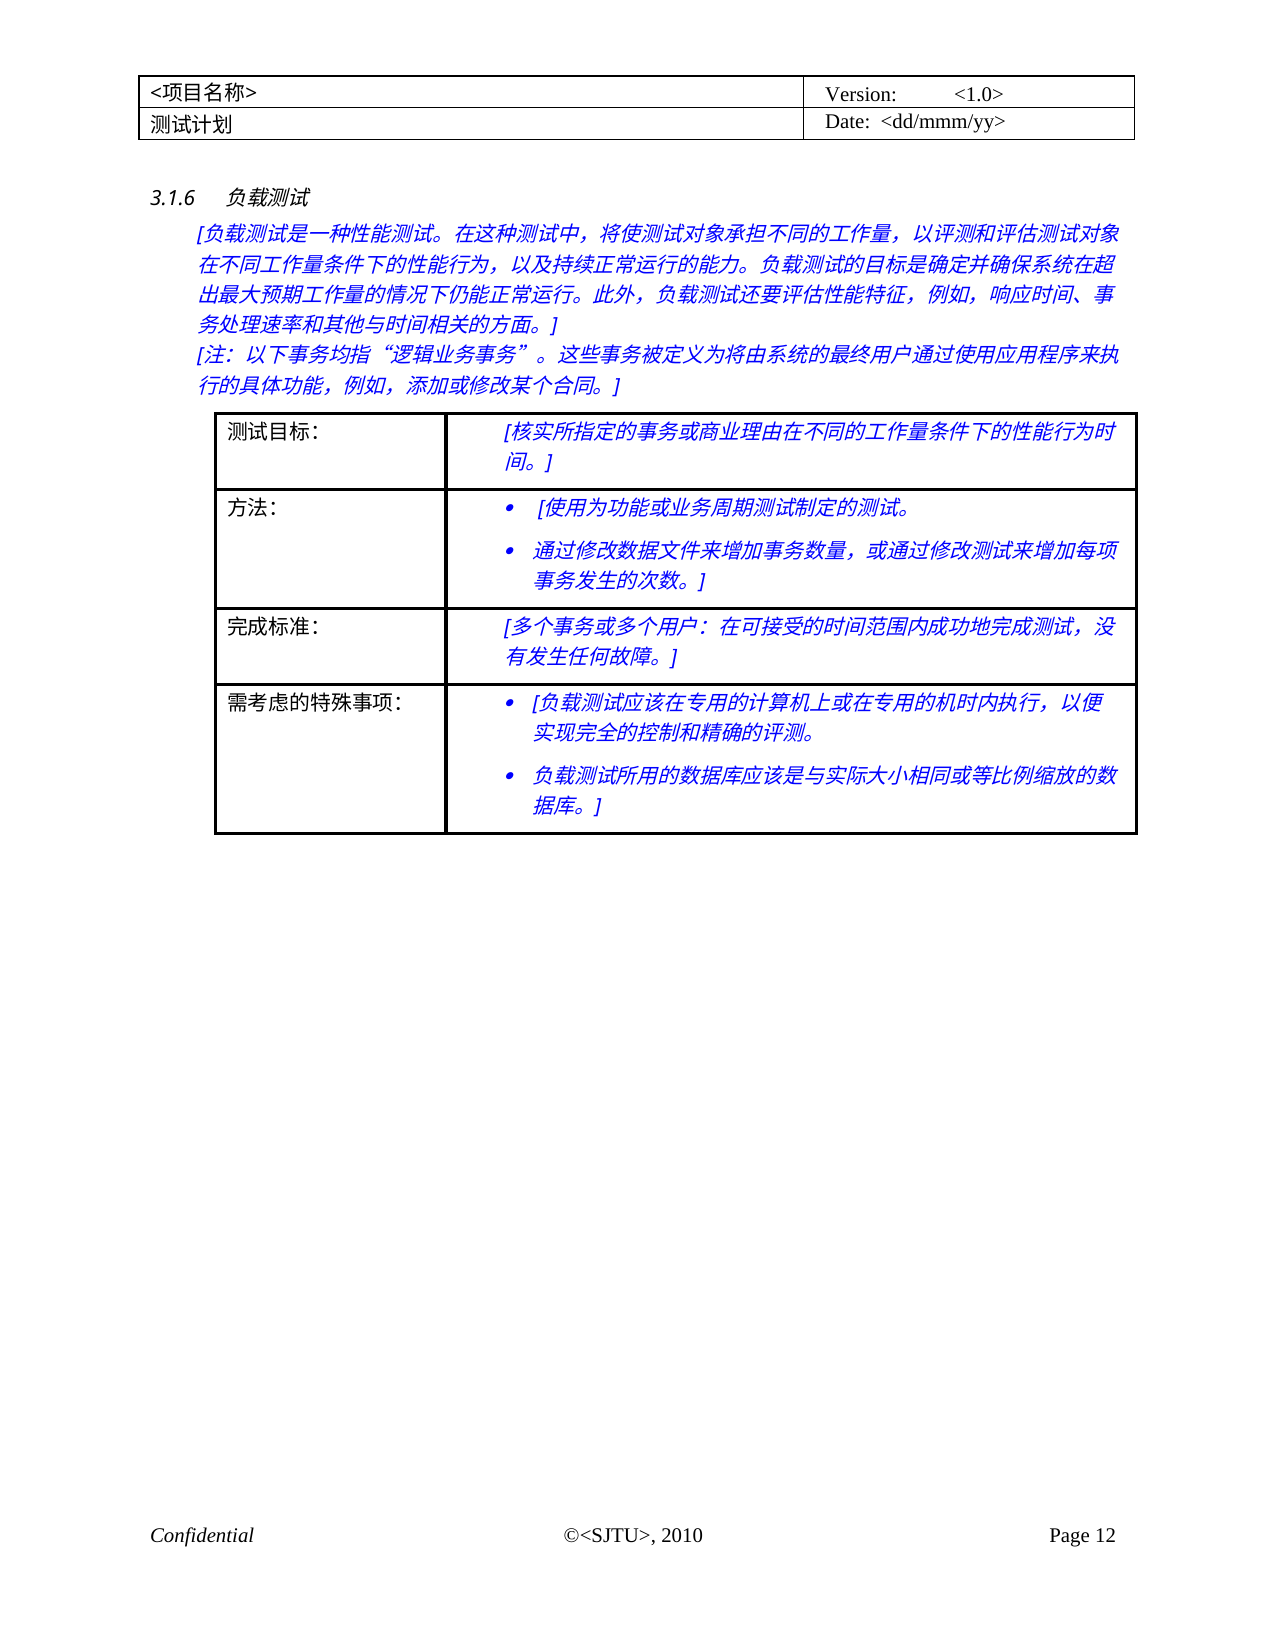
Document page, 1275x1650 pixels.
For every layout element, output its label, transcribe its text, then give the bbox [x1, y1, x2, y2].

text [注：以下事务均指“逻辑业务事务”。这些事务被定义为将由系统的最终用户通过使用应用程序来执行的具体功能，例如，添加或修改某个合同。] [197, 339, 1125, 399]
table_cell 方法： [217, 491, 444, 607]
table_cell 需考虑的特殊事项： [217, 686, 444, 832]
table_cell [多个事务或多个用户：在可接受的时间范围内成功地完成测试，没有发生任何故障。] [448, 610, 1135, 683]
text [负载测试是一种性能测试。在这种测试中，将使测试对象承担不同的工作量，以评测和评估测试对象在不同工作量条件下的性能行为，以及持续正常运行的能力。负载测试的目标是确定并确保系统在超出最大预期工作量的情况下仍能正常运行。此外，负载测试还要评估性能特征，例如，响应时间、事务处理速率和其他与时间相关的方面。] [197, 218, 1125, 339]
table_cell [使用为功能或业务周期测试制定的测试。 通过修改数据文件来增加事务数量，或通过修改测试来增加每项 事务发生的次数。] [448, 491, 1135, 607]
table_cell 完成标准： [217, 610, 444, 683]
table_cell [负载测试应该在专用的计算机上或在专用的机时内执行，以便 实现完全的控制和精确的评测。 负载测试所用的数据库应该是与实际大小相同或等比例缩放的数 据库。] [448, 686, 1135, 832]
subtitle 负载测试 [150, 181, 1125, 211]
table_header [核实所指定的事务或商业理由在不同的工作量条件下的性能行为时间。] [448, 415, 1135, 488]
table_header 测试目标： [217, 415, 444, 488]
